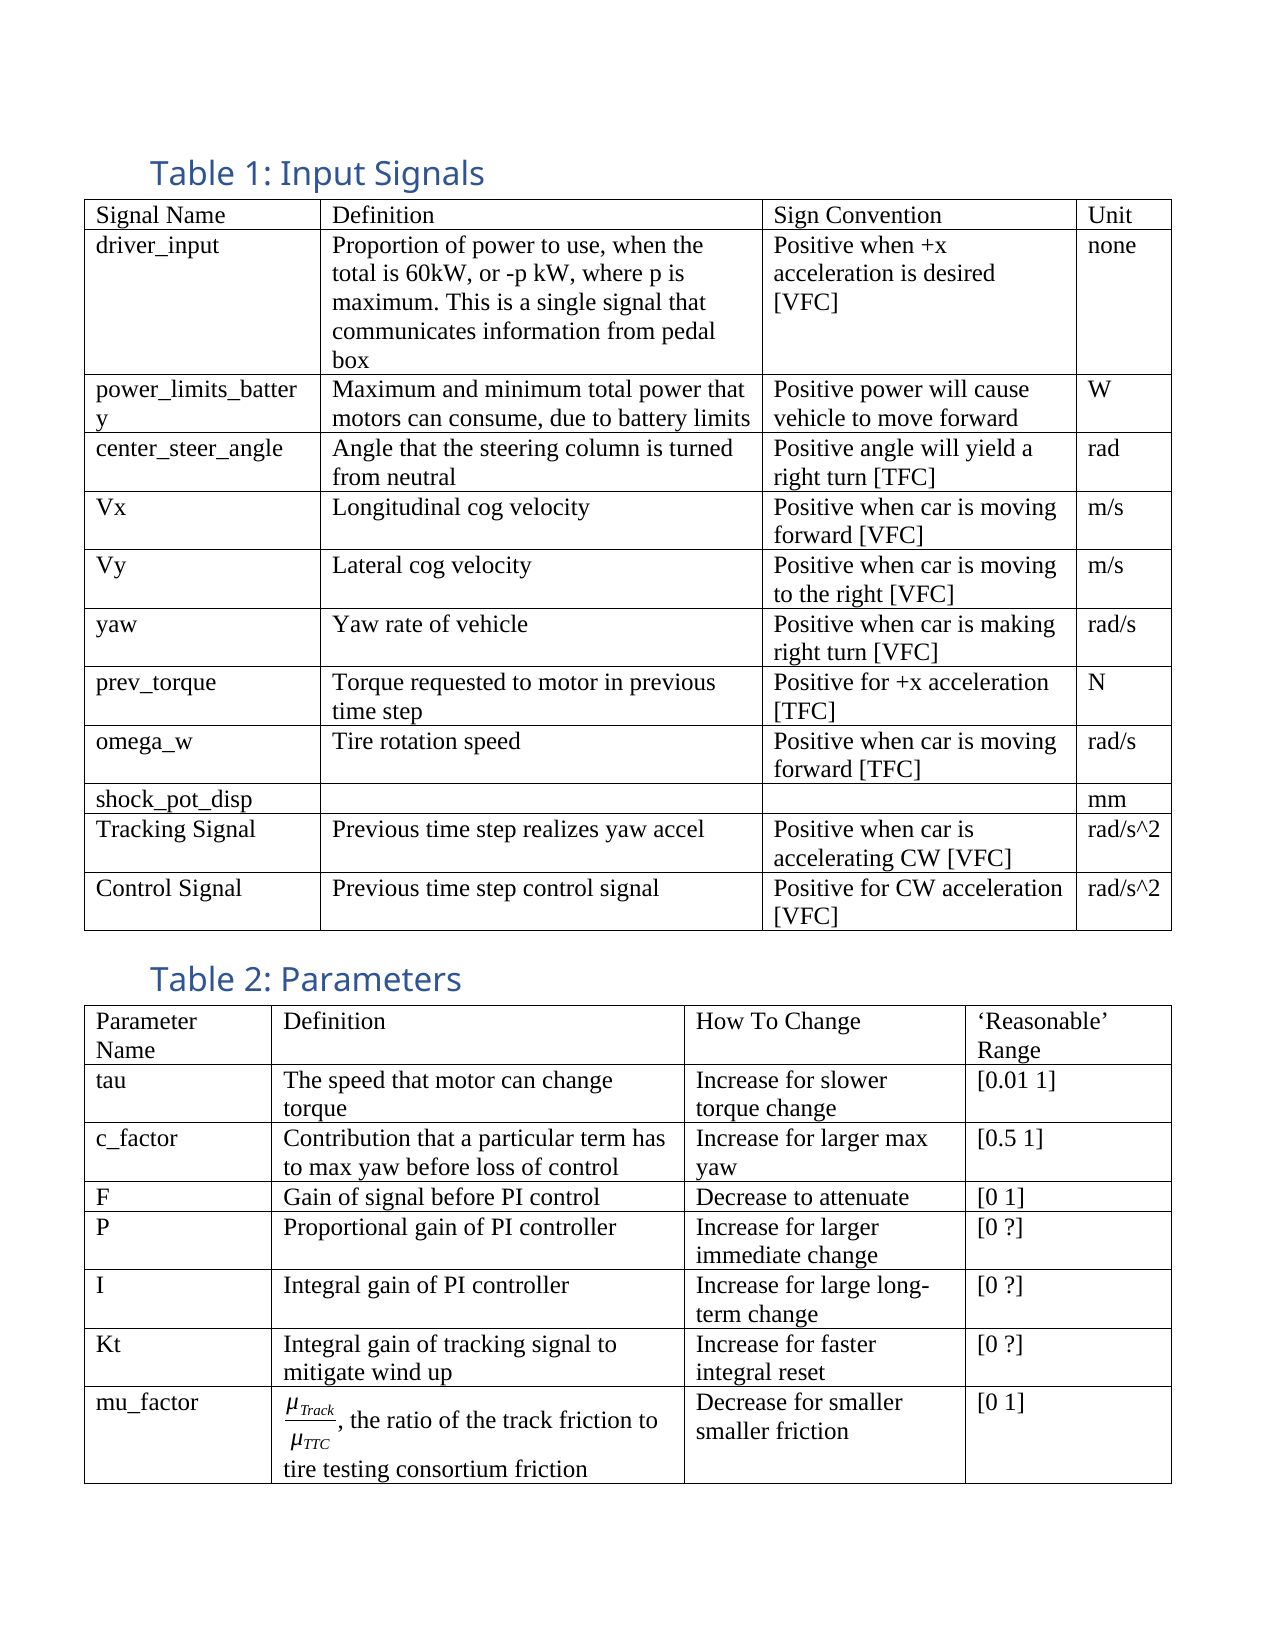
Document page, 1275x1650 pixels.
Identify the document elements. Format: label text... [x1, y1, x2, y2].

table_cell Previous time step realizes yaw accel [321, 814, 762, 872]
table_cell tau [85, 1065, 271, 1122]
table_cell Gain of signal before PI control [272, 1182, 684, 1211]
table_cell omega_w [85, 726, 320, 783]
table_cell Tracking Signal [85, 814, 320, 872]
table_cell N [1077, 667, 1171, 725]
table_cell [321, 784, 762, 813]
table_header Sign Convention [763, 200, 1076, 229]
table_cell Increase for large long-term change [685, 1270, 965, 1328]
table_cell Tire rotation speed [321, 726, 762, 783]
table_cell power_limits_battery [85, 375, 320, 432]
table_cell Maximum and minimum total power that motors can consume, due to battery limits [321, 375, 762, 432]
table_header How To Change [685, 1006, 965, 1064]
table_cell Proportion of power to use, when the total is 60kW, or -p kW, where p is maximum. This is a single signal that communicates information from pedal box [321, 230, 762, 373]
table_cell Previous time step control signal [321, 873, 762, 930]
table_cell Positive when car is accelerating CW [VFC] [763, 814, 1076, 872]
table_cell rad/s [1077, 726, 1171, 783]
table_cell rad/s [1077, 609, 1171, 666]
table_header Signal Name [85, 200, 320, 229]
table_cell F [85, 1182, 271, 1211]
table_header ‘Reasonable’ Range [966, 1006, 1171, 1064]
table_cell mu_factor [85, 1387, 271, 1482]
table_cell Positive for CW acceleration [VFC] [763, 873, 1076, 930]
table_cell Control Signal [85, 873, 320, 930]
table_cell mm [1077, 784, 1171, 813]
table_cell Increase for slower torque change [685, 1065, 965, 1122]
subtitle Table 2: Parameters [150, 956, 1125, 1002]
table_cell rad/s^2 [1077, 814, 1171, 872]
table_cell Positive for +x acceleration [TFC] [763, 667, 1076, 725]
table_cell [0 1] [966, 1387, 1171, 1482]
table_cell P [85, 1212, 271, 1269]
table_cell W [1077, 375, 1171, 432]
table_cell Decrease for smaller smaller friction [685, 1387, 965, 1482]
table_cell yaw [85, 609, 320, 666]
table_header Unit [1077, 200, 1171, 229]
table_cell m/s [1077, 492, 1171, 549]
table_cell I [85, 1270, 271, 1328]
table_cell Yaw rate of vehicle [321, 609, 762, 666]
table_cell Positive when car is moving forward [VFC] [763, 492, 1076, 549]
table_cell shock_pot_disp [85, 784, 320, 813]
table_cell Increase for faster integral reset [685, 1329, 965, 1386]
table_cell Contribution that a particular term has to max yaw before loss of control [272, 1123, 684, 1181]
table_cell [0 ?] [966, 1329, 1171, 1386]
table_cell m/s [1077, 550, 1171, 608]
table_cell rad/s^2 [1077, 873, 1171, 930]
table_cell Vx [85, 492, 320, 549]
table_cell Lateral cog velocity [321, 550, 762, 608]
table_cell Positive angle will yield a right turn [TFC] [763, 433, 1076, 491]
table_cell , the ratio of the track friction to tire testing consortium friction [272, 1387, 684, 1482]
table_cell [0 1] [966, 1182, 1171, 1211]
table_cell Angle that the steering column is turned from neutral [321, 433, 762, 491]
table_cell Kt [85, 1329, 271, 1386]
table_cell Positive when car is making right turn [VFC] [763, 609, 1076, 666]
table_cell Positive when car is moving to the right [VFC] [763, 550, 1076, 608]
table_cell [763, 784, 1076, 813]
table_cell The speed that motor can change torque [272, 1065, 684, 1122]
subtitle Table 1: Input Signals [150, 150, 1125, 195]
table_cell Increase for larger immediate change [685, 1212, 965, 1269]
table_cell Longitudinal cog velocity [321, 492, 762, 549]
table_cell Positive when +x acceleration is desired [VFC] [763, 230, 1076, 373]
table_header Definition [272, 1006, 684, 1064]
table_cell Positive power will cause vehicle to move forward [763, 375, 1076, 432]
table_cell Integral gain of tracking signal to mitigate wind up [272, 1329, 684, 1386]
table_cell driver_input [85, 230, 320, 373]
table_cell [0.01 1] [966, 1065, 1171, 1122]
table_cell Proportional gain of PI controller [272, 1212, 684, 1269]
table_cell Integral gain of PI controller [272, 1270, 684, 1328]
table_cell prev_torque [85, 667, 320, 725]
table_header Definition [321, 200, 762, 229]
table_cell [0 ?] [966, 1270, 1171, 1328]
table_cell Increase for larger max yaw [685, 1123, 965, 1181]
table_cell rad [1077, 433, 1171, 491]
table_cell none [1077, 230, 1171, 373]
table_cell c_factor [85, 1123, 271, 1181]
table_cell Positive when car is moving forward [TFC] [763, 726, 1076, 783]
table_cell [0.5 1] [966, 1123, 1171, 1181]
table_cell Torque requested to motor in previous time step [321, 667, 762, 725]
table_cell [0 ?] [966, 1212, 1171, 1269]
table_cell center_steer_angle [85, 433, 320, 491]
table_cell Decrease to attenuate [685, 1182, 965, 1211]
table_cell Vy [85, 550, 320, 608]
table_header Parameter Name [85, 1006, 271, 1064]
